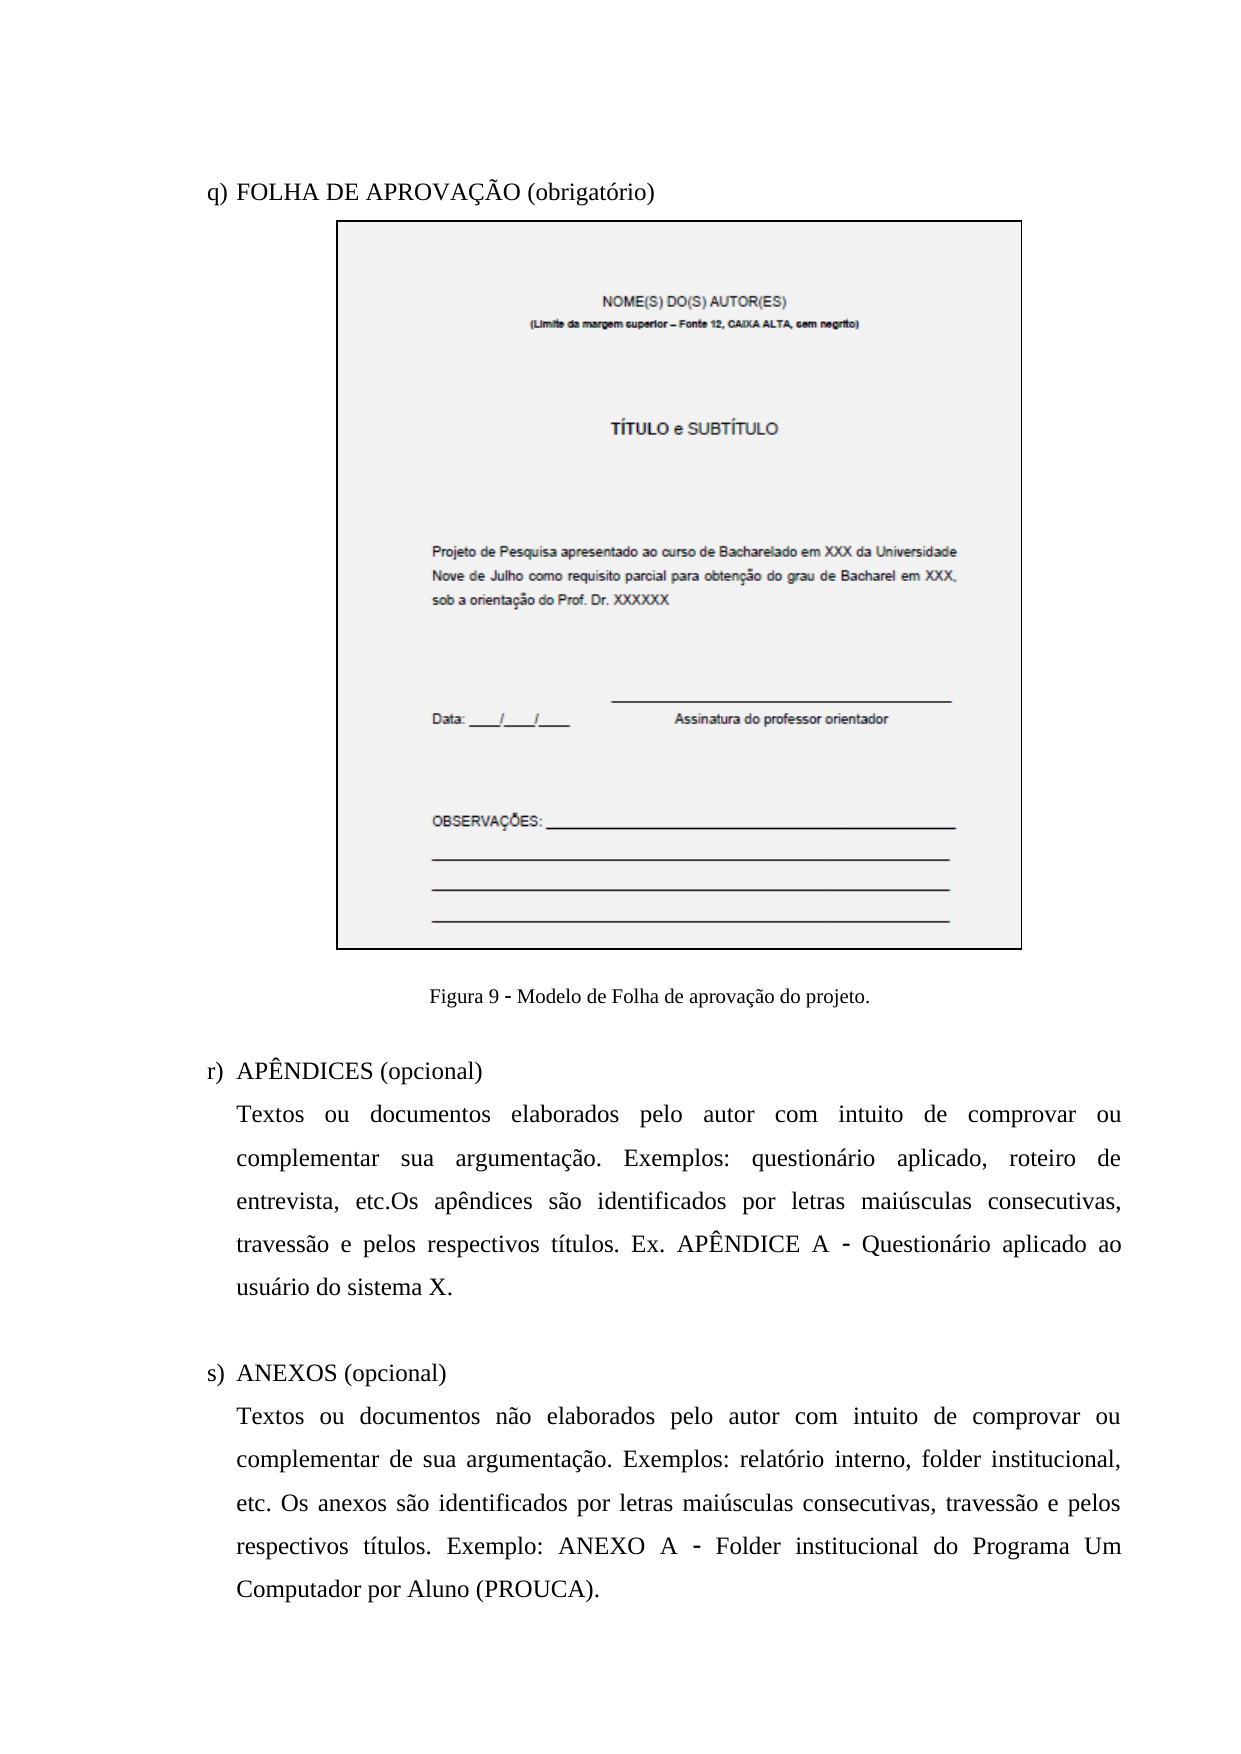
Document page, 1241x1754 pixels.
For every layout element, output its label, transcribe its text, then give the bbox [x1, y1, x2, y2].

list ANEXOS (opcional) [207, 1358, 1122, 1387]
text Figura 9 Modelo de Folha de aprovação do projeto. [177, 984, 1122, 1008]
list FOLHA DE APROVAÇÃO (obrigatório) [207, 177, 1122, 206]
list Textos ou documentos não elaborados pelo autor com intuito de comprovar ou complementar de sua argumentação. Exemplos: relatório interno, folder institucional, etc. Os anexos são identificados por letras maiúsculas consecutivas, travessão e pelos respectivos títulos. Exemplo: ANEXO A Folder institucional do Programa Um Computador por Aluno (PROUCA). [236, 1401, 1122, 1603]
list APÊNDICES (opcional) [207, 1056, 1122, 1085]
list Textos ou documentos elaborados pelo autor com intuito de comprovar ou complementar sua argumentação. Exemplos: questionário aplicado, roteiro de entrevista, etc.Os apêndices são identificados por letras maiúsculas consecutivas, travessão e pelos respectivos títulos. Ex. APÊNDICE A Questionário aplicado ao usuário do sistema X. [236, 1099, 1122, 1301]
